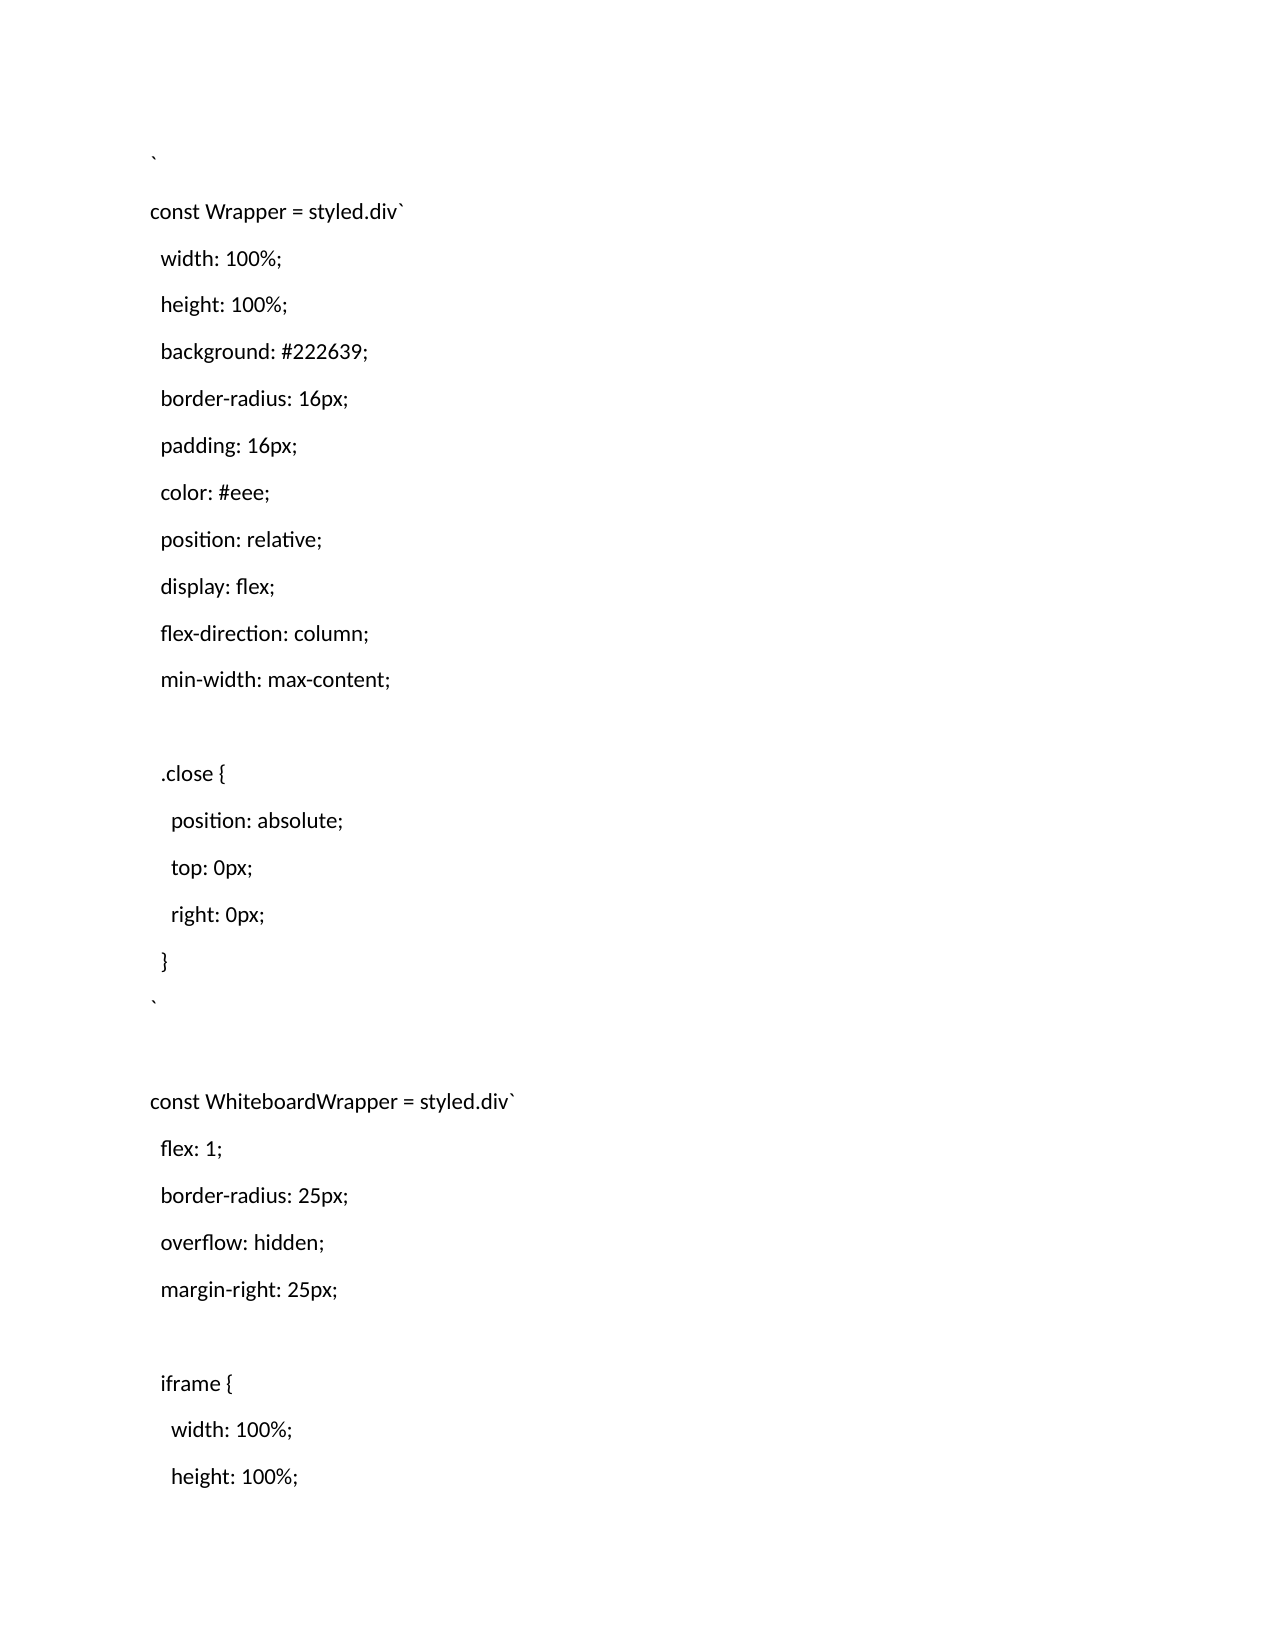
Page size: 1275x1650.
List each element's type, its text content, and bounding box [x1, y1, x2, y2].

text const Wrapper = styled.div` [150, 197, 1125, 225]
text ` [150, 994, 1125, 1022]
text height: 100%; [150, 1462, 1125, 1491]
text height: 100%; [150, 291, 1125, 319]
text ` [150, 150, 1125, 178]
text margin-right: 25px; [150, 1275, 1125, 1303]
text width: 100%; [150, 244, 1125, 272]
text min-width: max-content; [150, 666, 1125, 694]
text color: #eee; [150, 478, 1125, 506]
text width: 100%; [150, 1416, 1125, 1444]
text top: 0px; [150, 853, 1125, 881]
text } [150, 947, 1125, 975]
text iframe { [150, 1369, 1125, 1397]
text padding: 16px; [150, 431, 1125, 459]
text .close { [150, 759, 1125, 787]
text border-radius: 25px; [150, 1181, 1125, 1209]
text right: 0px; [150, 900, 1125, 928]
text border-radius: 16px; [150, 384, 1125, 412]
text flex-direction: column; [150, 619, 1125, 647]
text flex: 1; [150, 1134, 1125, 1162]
text position: relative; [150, 525, 1125, 553]
text display: flex; [150, 572, 1125, 600]
text background: #222639; [150, 337, 1125, 366]
text const WhiteboardWrapper = styled.div` [150, 1087, 1125, 1116]
text position: absolute; [150, 806, 1125, 834]
text overflow: hidden; [150, 1228, 1125, 1256]
